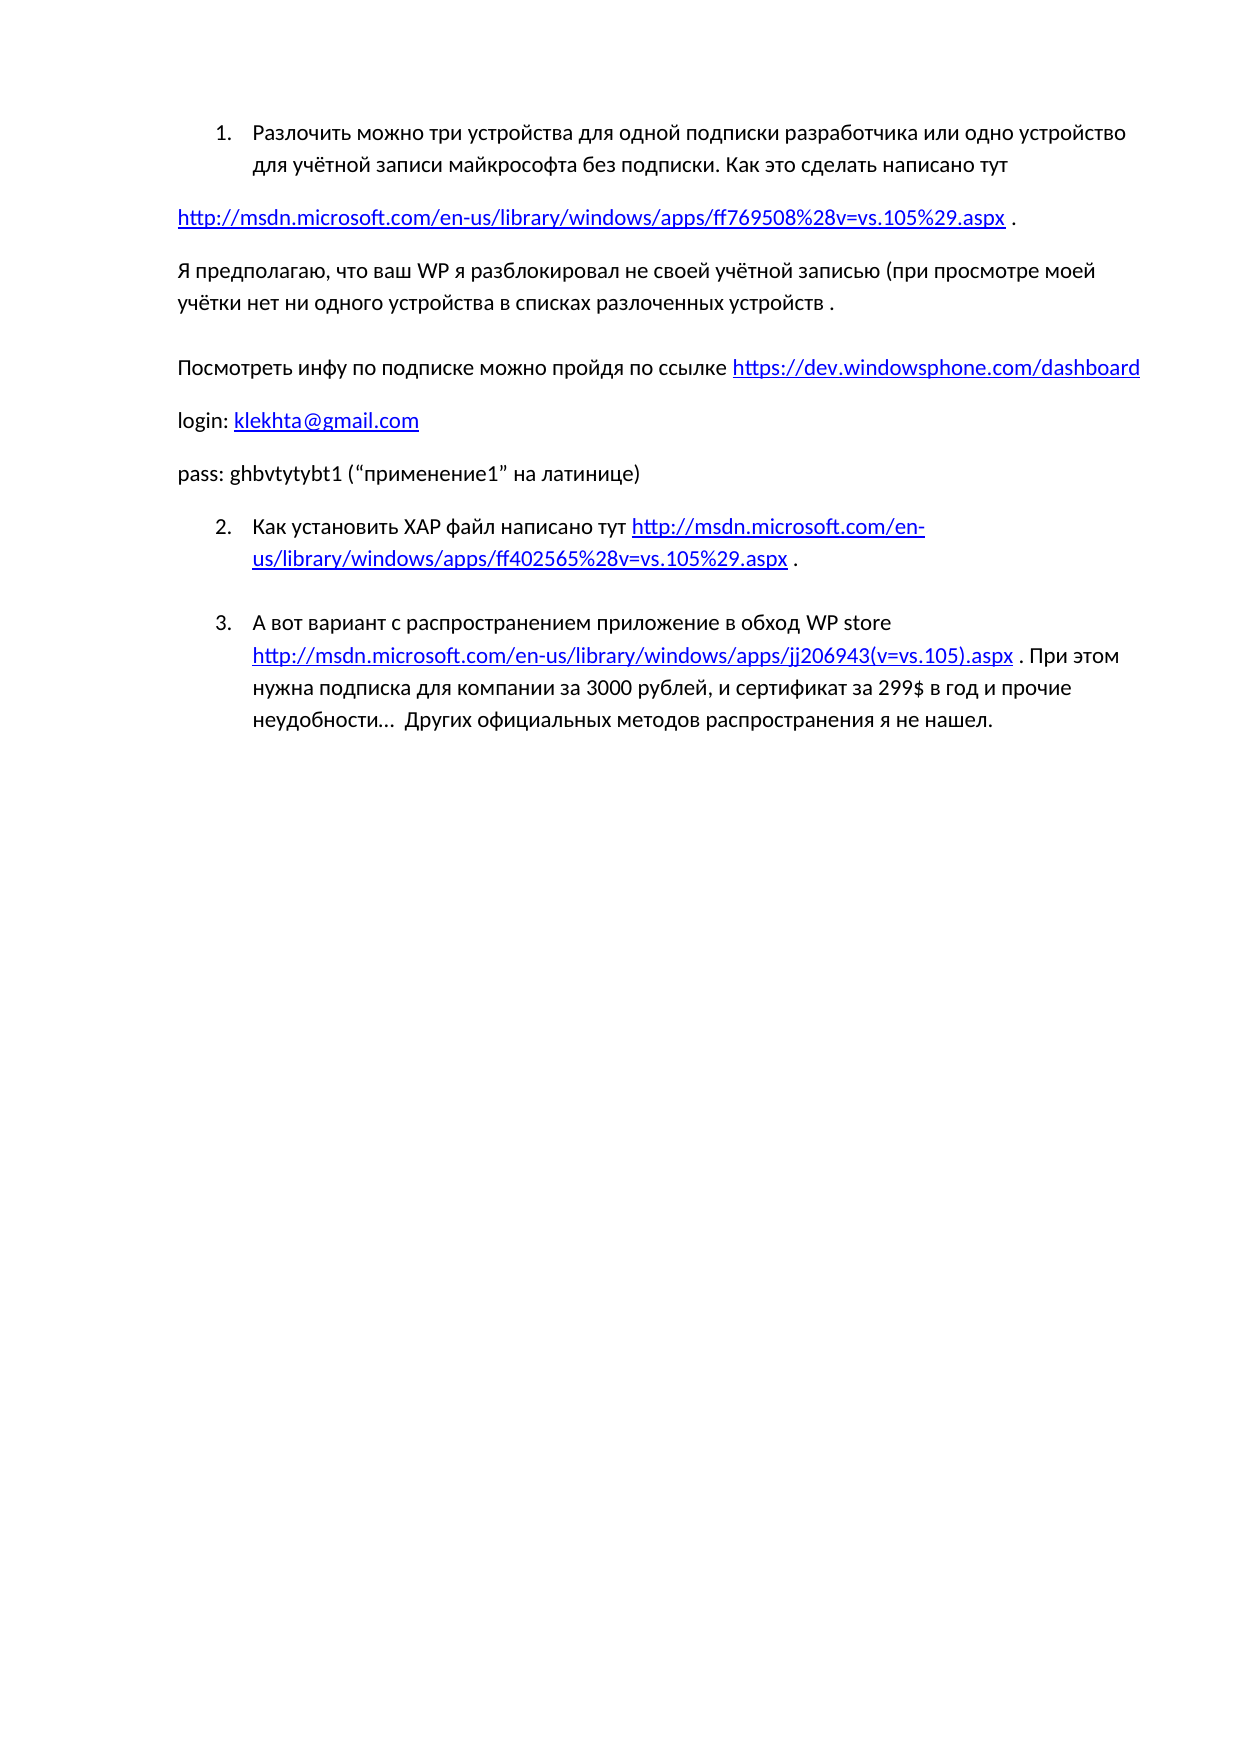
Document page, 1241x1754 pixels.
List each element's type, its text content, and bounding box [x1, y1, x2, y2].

text Я предполагаю, что ваш WP я разблокировал не своей учётной записью (при просмотре моей учётки нет ни одного устройства в списках разлоченных устройств . Посмотреть инфу по подписке можно пройдя по ссылке https://dev.windowsphone.com/dashboard [177, 256, 1152, 381]
list Как установить XAP файл написано тут http://msdn.microsoft.com/en-us/library/windows/apps/ff402565%28v=vs.105%29.aspx . [215, 512, 1152, 572]
text login: klekhta@gmail.com [177, 406, 1152, 434]
text http://msdn.microsoft.com/en-us/library/windows/apps/ff769508%28v=vs.105%29.aspx . [177, 203, 1152, 231]
text pass: ghbvtytybt1 (“применение1” на латинице) [177, 459, 1152, 487]
list Разлочить можно три устройства для одной подписки разработчика или одно устройство для учётной записи майкрософта без подписки. Как это сделать написано тут [215, 118, 1152, 178]
list А вот вариант с распространением приложение в обход WP store http://msdn.microsoft.com/en-us/library/windows/apps/jj206943(v=vs.105).aspx . При этом нужна подписка для компании за 3000 рублей, и сертификат за 299$ в год и прочие неудобности… Других официальных методов распространения я не нашел. [215, 608, 1152, 733]
